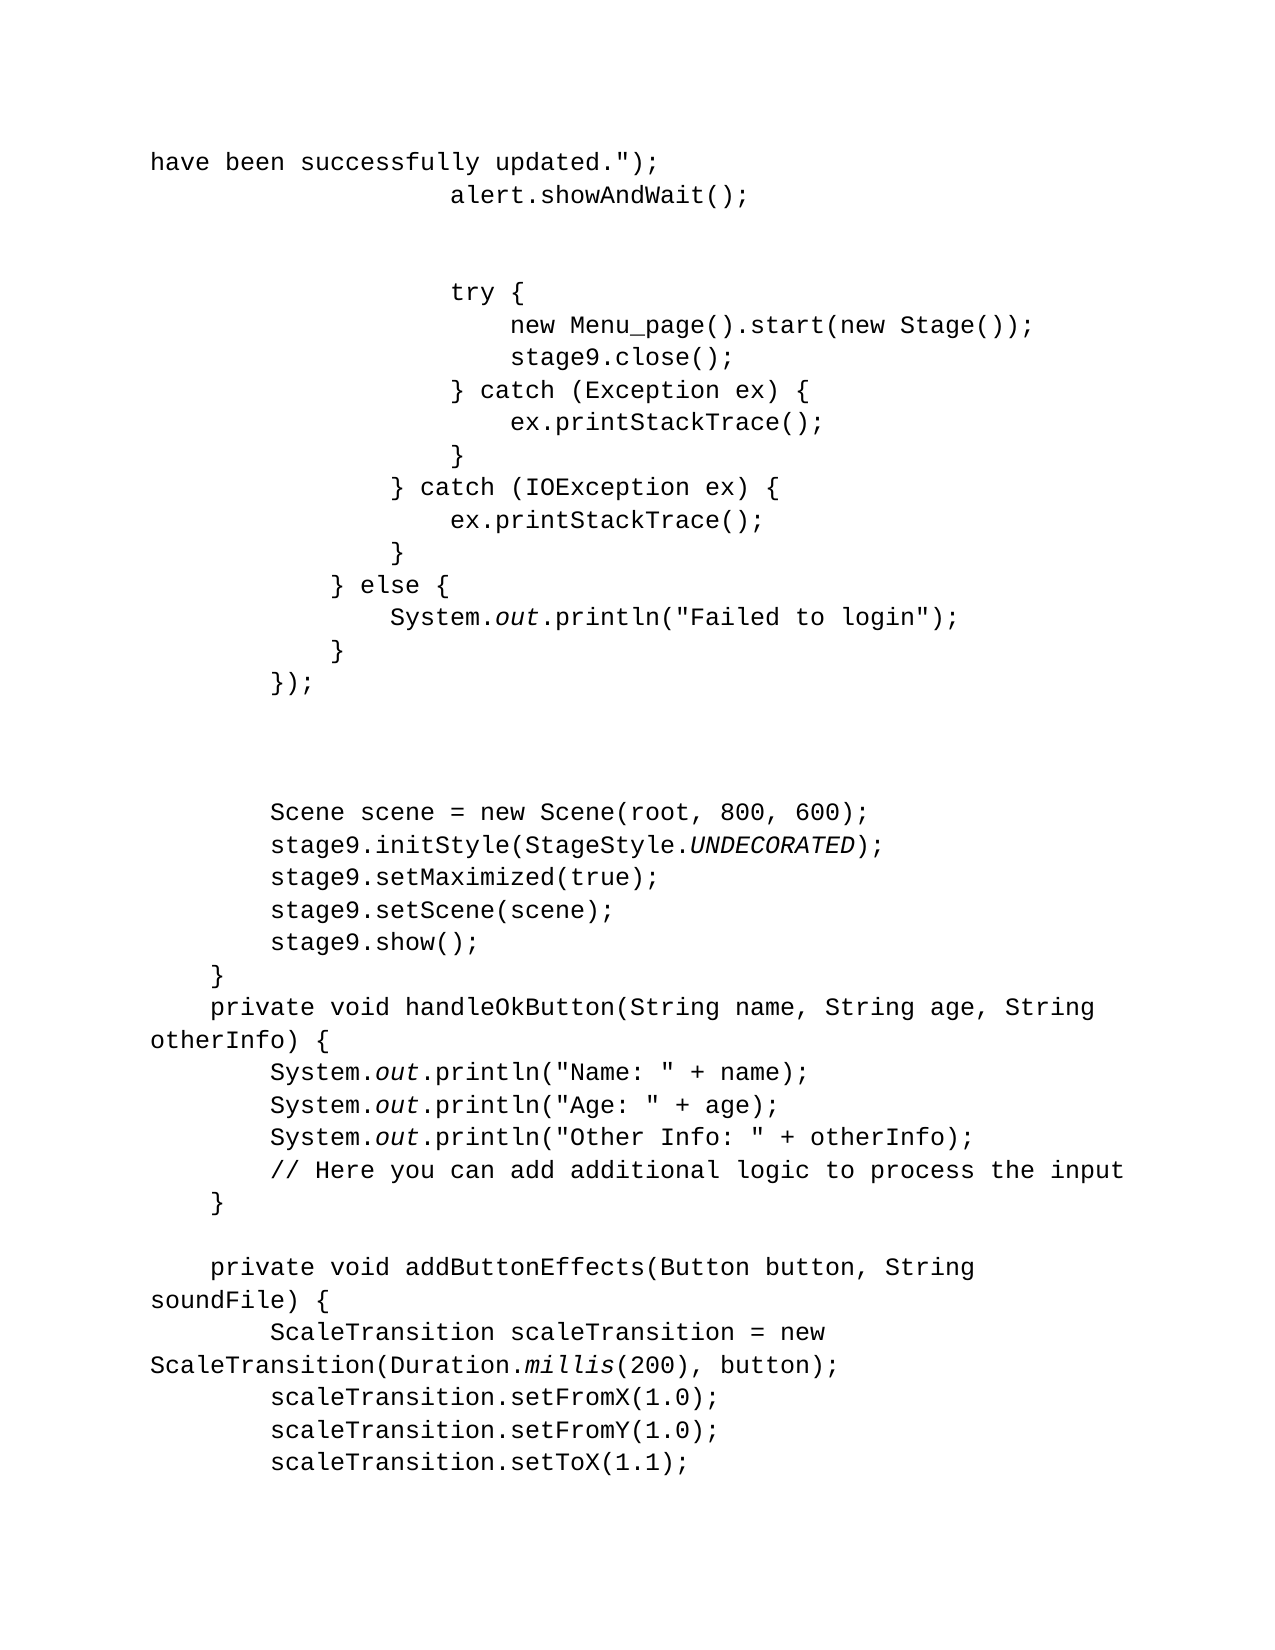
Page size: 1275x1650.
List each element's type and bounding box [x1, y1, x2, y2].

text [150, 150, 1125, 1478]
